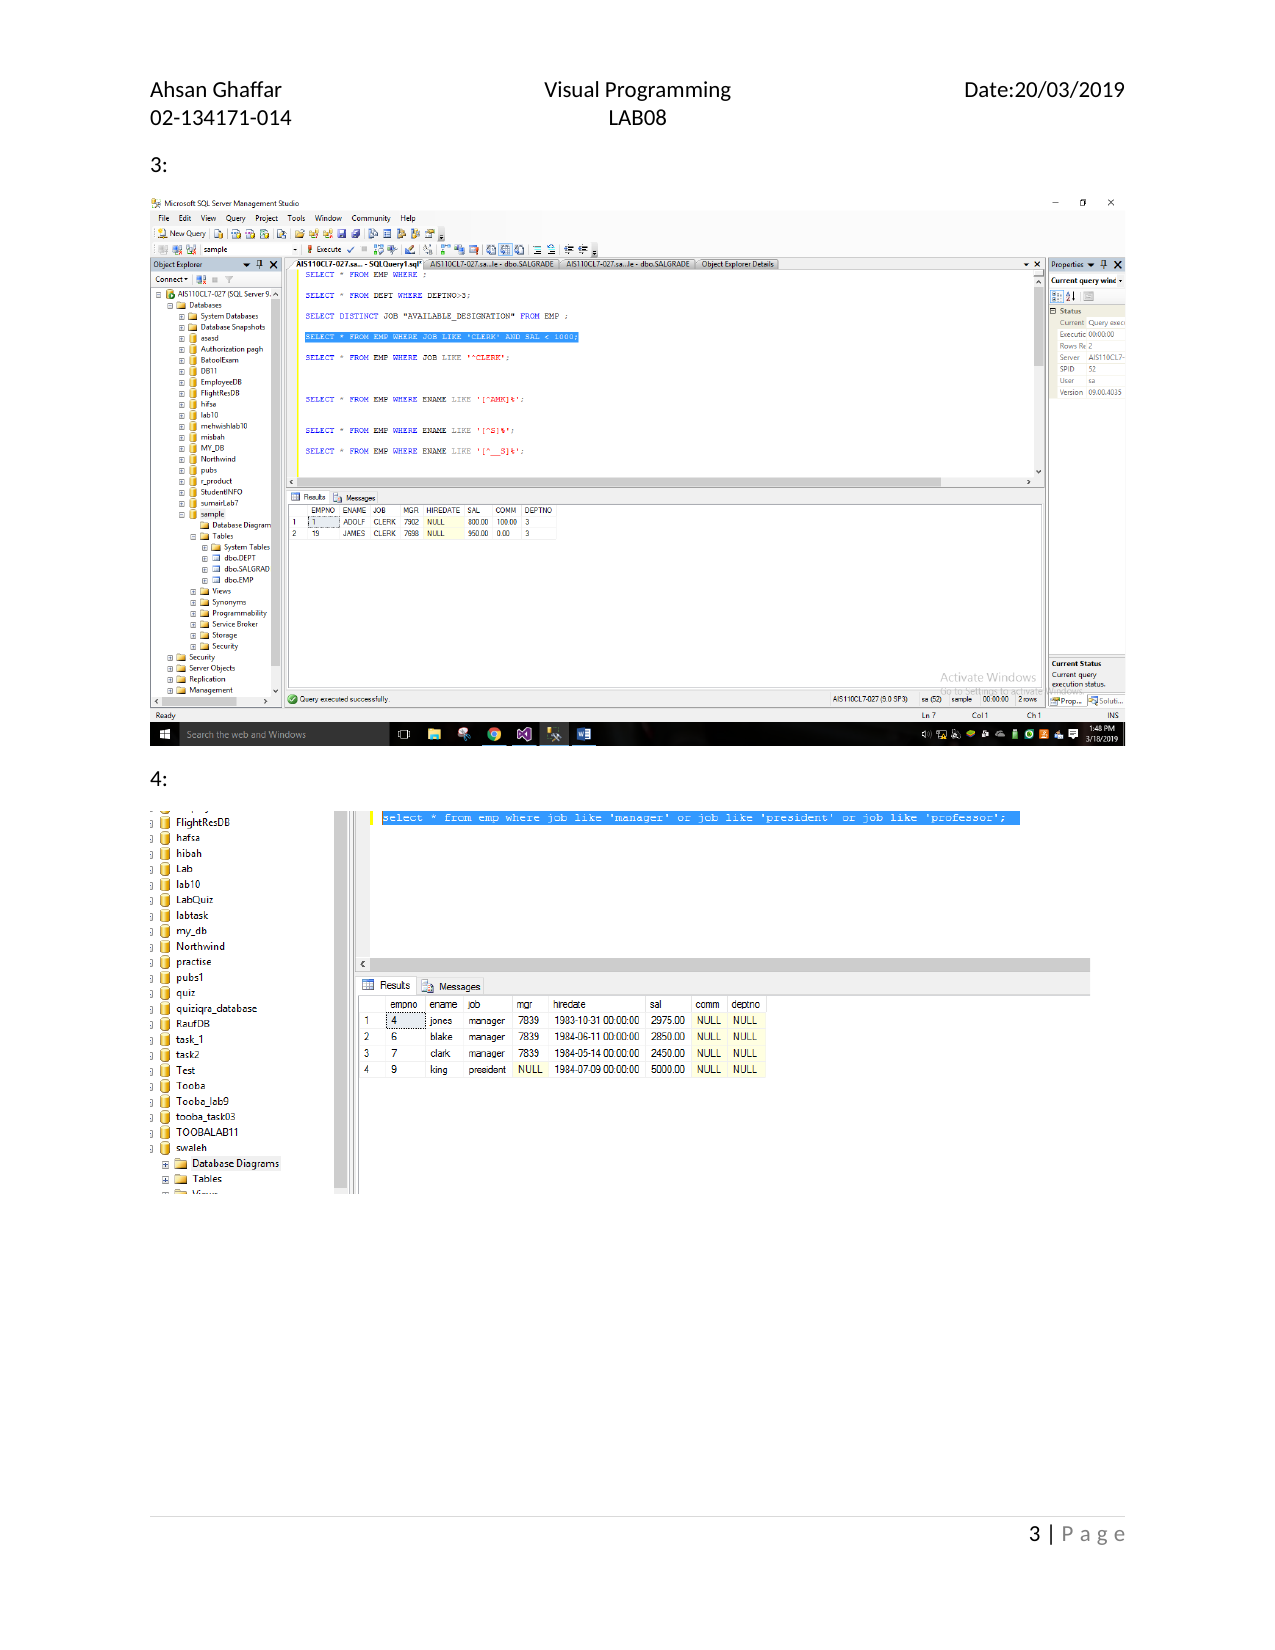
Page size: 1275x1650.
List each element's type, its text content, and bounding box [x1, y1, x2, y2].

picture [150, 811, 1091, 1194]
text 3: [150, 150, 1125, 178]
picture [150, 196, 1125, 746]
text 4: [150, 764, 1125, 792]
